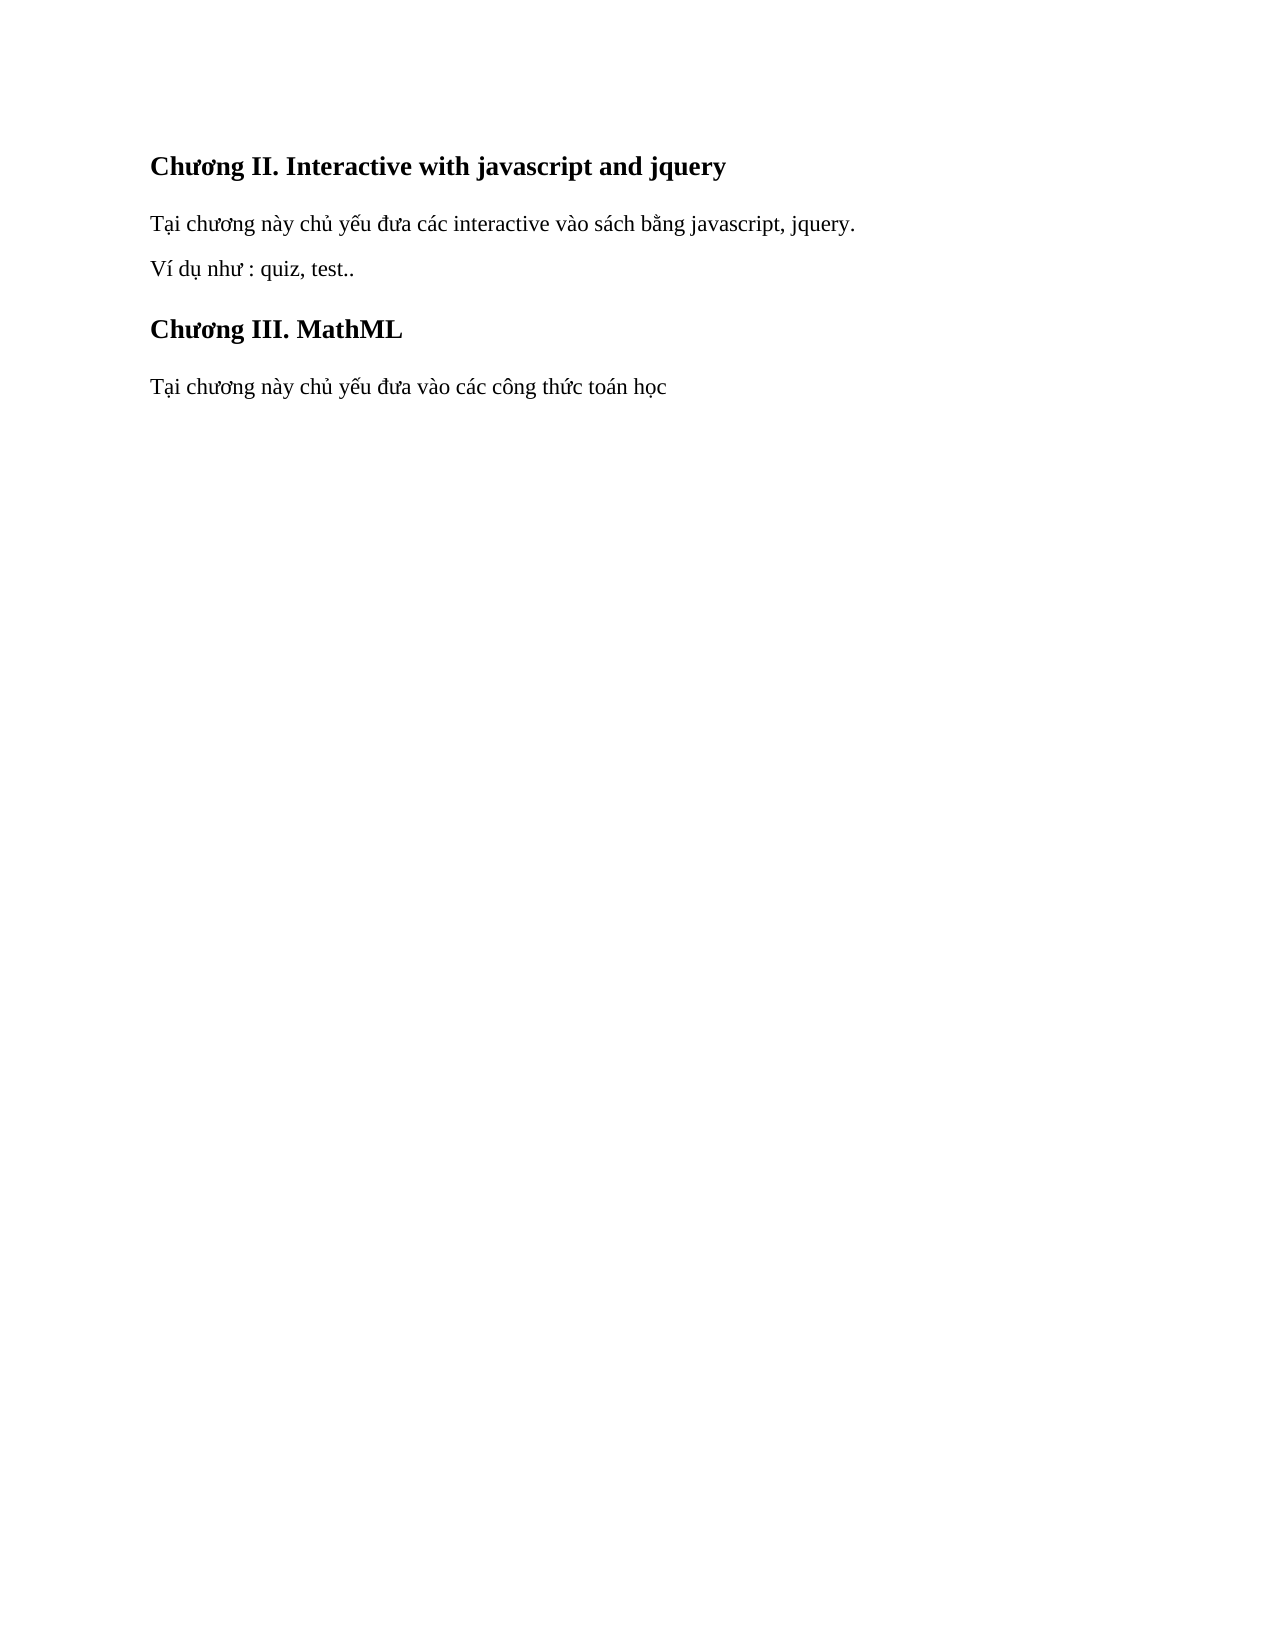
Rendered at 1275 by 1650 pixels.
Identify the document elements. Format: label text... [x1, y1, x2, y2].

text Tại chương này chủ yếu đưa vào các công thức toán học [150, 373, 1125, 400]
subtitle Chương III. MathML [150, 313, 1125, 344]
text Tại chương này chủ yếu đưa các interactive vào sách bằng javascript, jquery. [150, 210, 1125, 237]
text Ví dụ như : quiz, test.. [150, 255, 1125, 282]
subtitle Chương II. Interactive with javascript and jquery [150, 150, 1125, 181]
